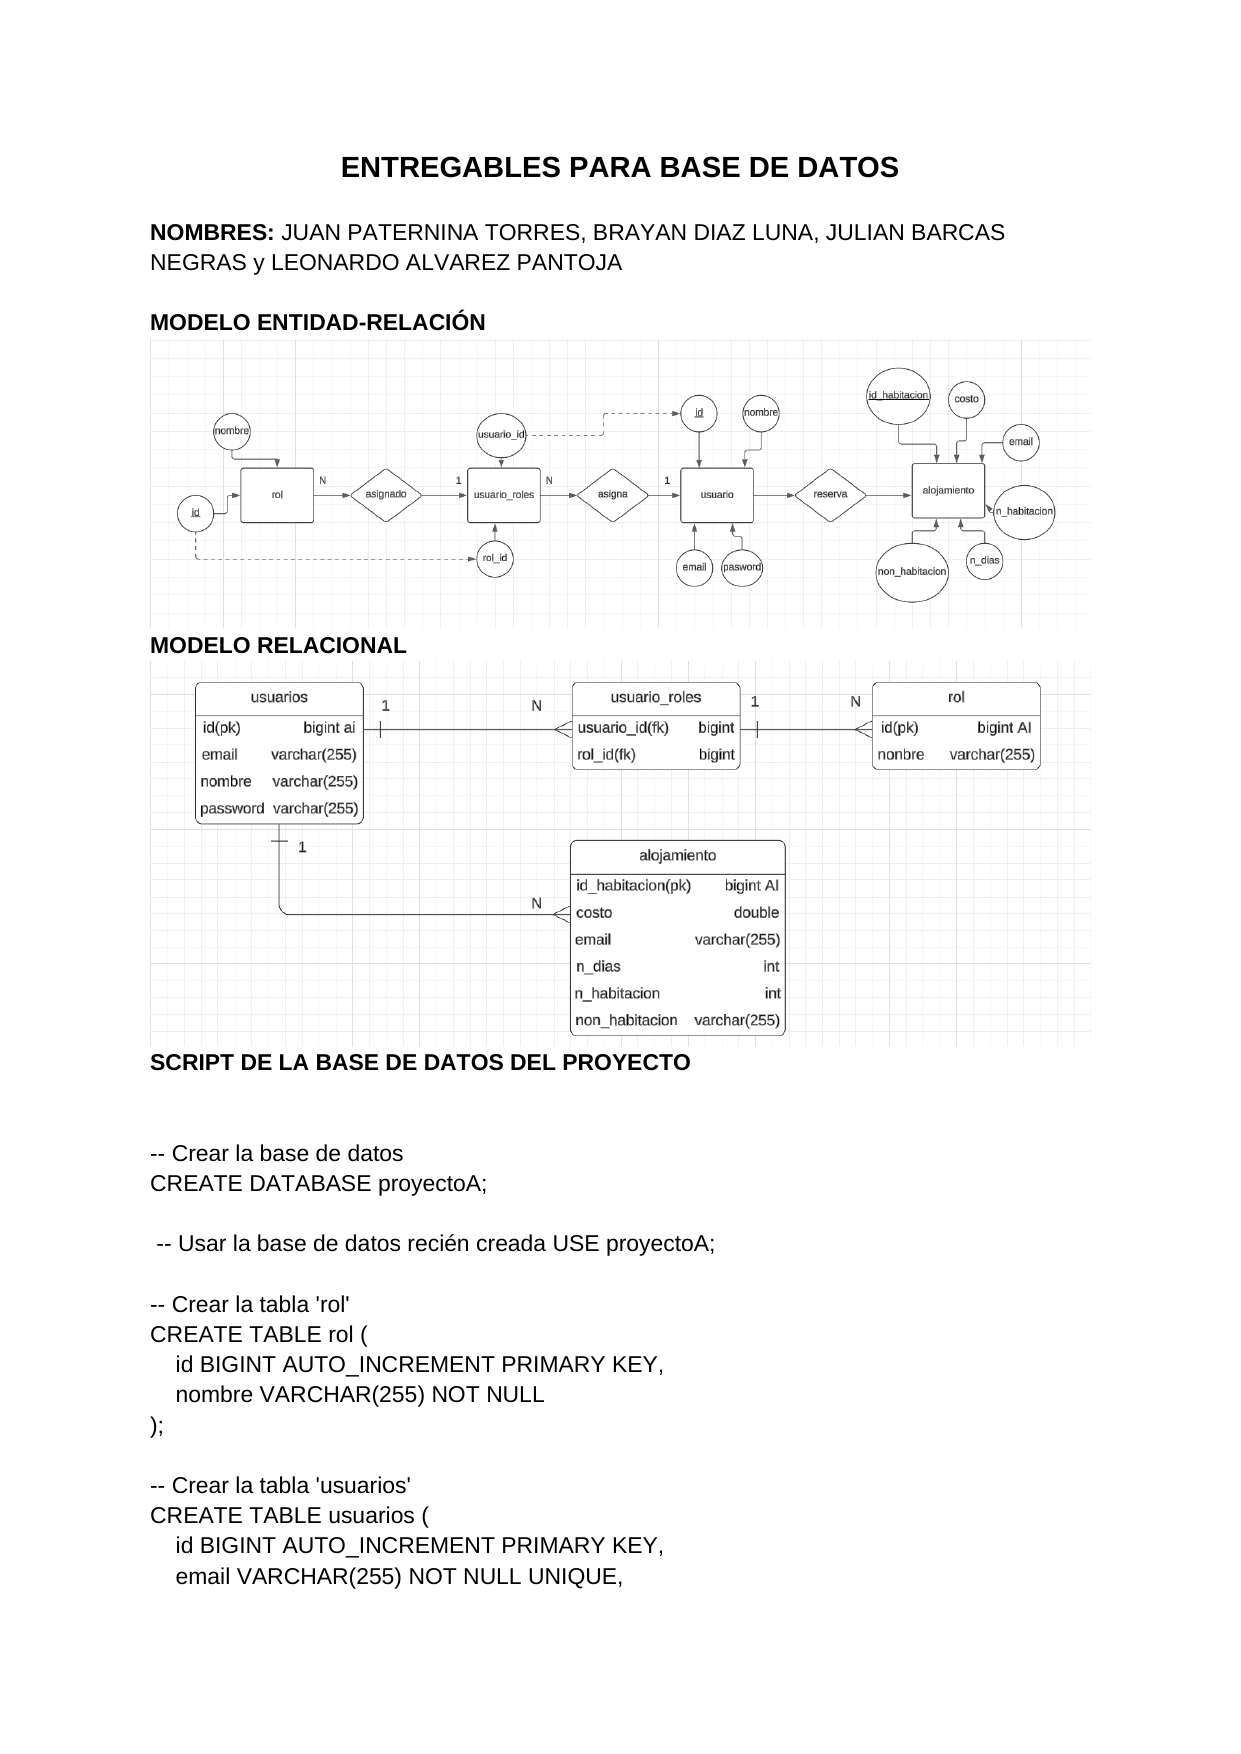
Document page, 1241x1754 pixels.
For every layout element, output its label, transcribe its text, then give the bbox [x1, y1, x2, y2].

picture [150, 339, 1091, 628]
text id BIGINT AUTO_INCREMENT PRIMARY KEY, [150, 1351, 1090, 1378]
picture [150, 661, 1091, 1046]
text id BIGINT AUTO_INCREMENT PRIMARY KEY, [150, 1532, 1090, 1559]
text email VARCHAR(255) NOT NULL UNIQUE, [150, 1563, 1090, 1589]
text NOMBRES: JUAN PATERNINA TORRES, BRAYAN DIAZ LUNA, JULIAN BARCAS NEGRAS y LEONARDO ALVAREZ PANTOJA [150, 219, 1090, 275]
text ); [150, 1412, 1090, 1438]
text CREATE TABLE usuarios ( [150, 1502, 1090, 1529]
text CREATE DATABASE proyectoA; [150, 1170, 1090, 1196]
text MODELO RELACIONAL [150, 632, 1090, 658]
text -- Crear la tabla 'usuarios' [150, 1472, 1090, 1498]
text ENTREGABLES PARA BASE DE DATOS [150, 150, 1090, 183]
text nombre VARCHAR(255) NOT NULL [150, 1381, 1090, 1408]
text -- Crear la tabla 'rol' [150, 1291, 1090, 1317]
text CREATE TABLE rol ( [150, 1321, 1090, 1347]
text MODELO ENTIDAD-RELACIÓN [150, 309, 1090, 336]
text SCRIPT DE LA BASE DE DATOS DEL PROYECTO [150, 1049, 1090, 1076]
text -- Usar la base de datos recién creada USE proyectoA; [150, 1230, 1090, 1257]
text -- Crear la base de datos [150, 1140, 1090, 1166]
